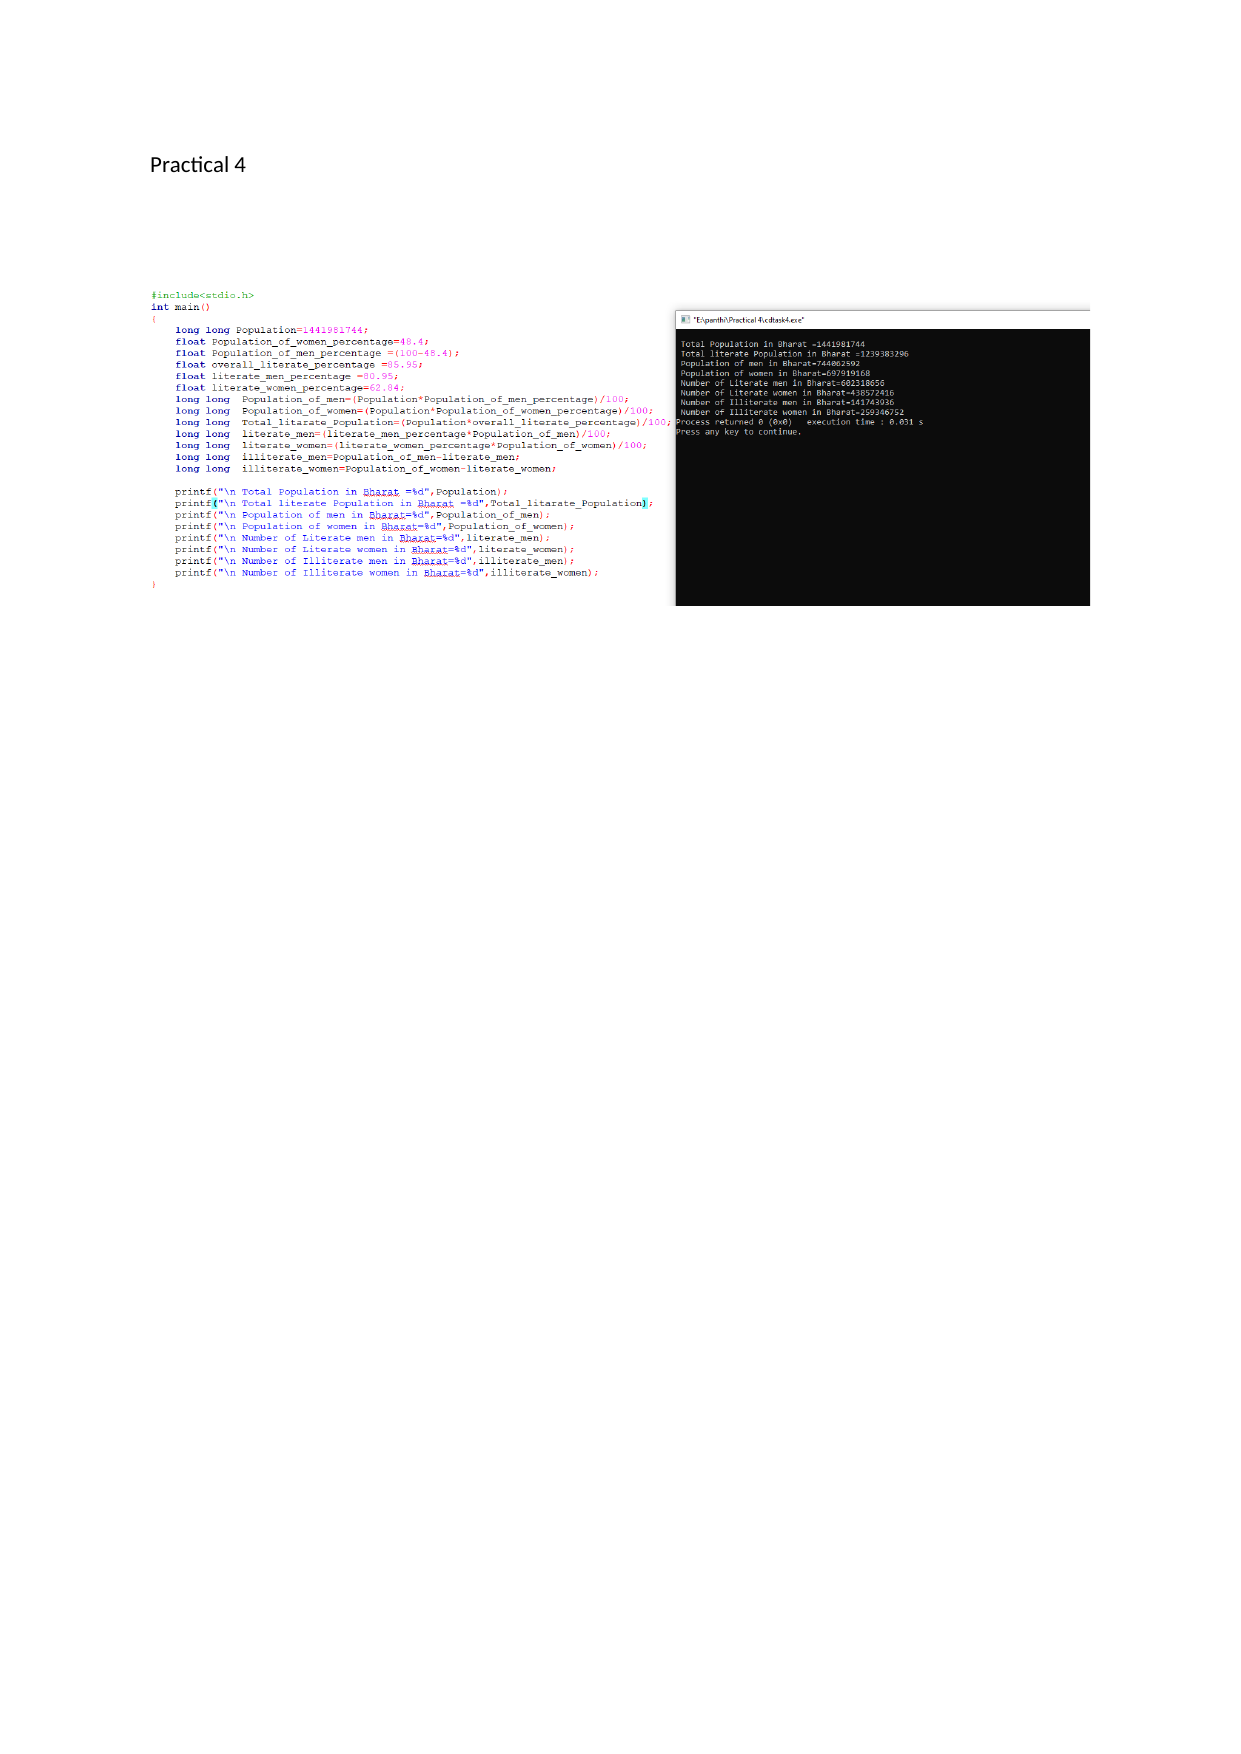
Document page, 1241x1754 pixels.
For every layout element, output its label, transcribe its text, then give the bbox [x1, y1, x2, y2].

picture [150, 290, 1091, 606]
text Practical 4 [150, 150, 1090, 178]
